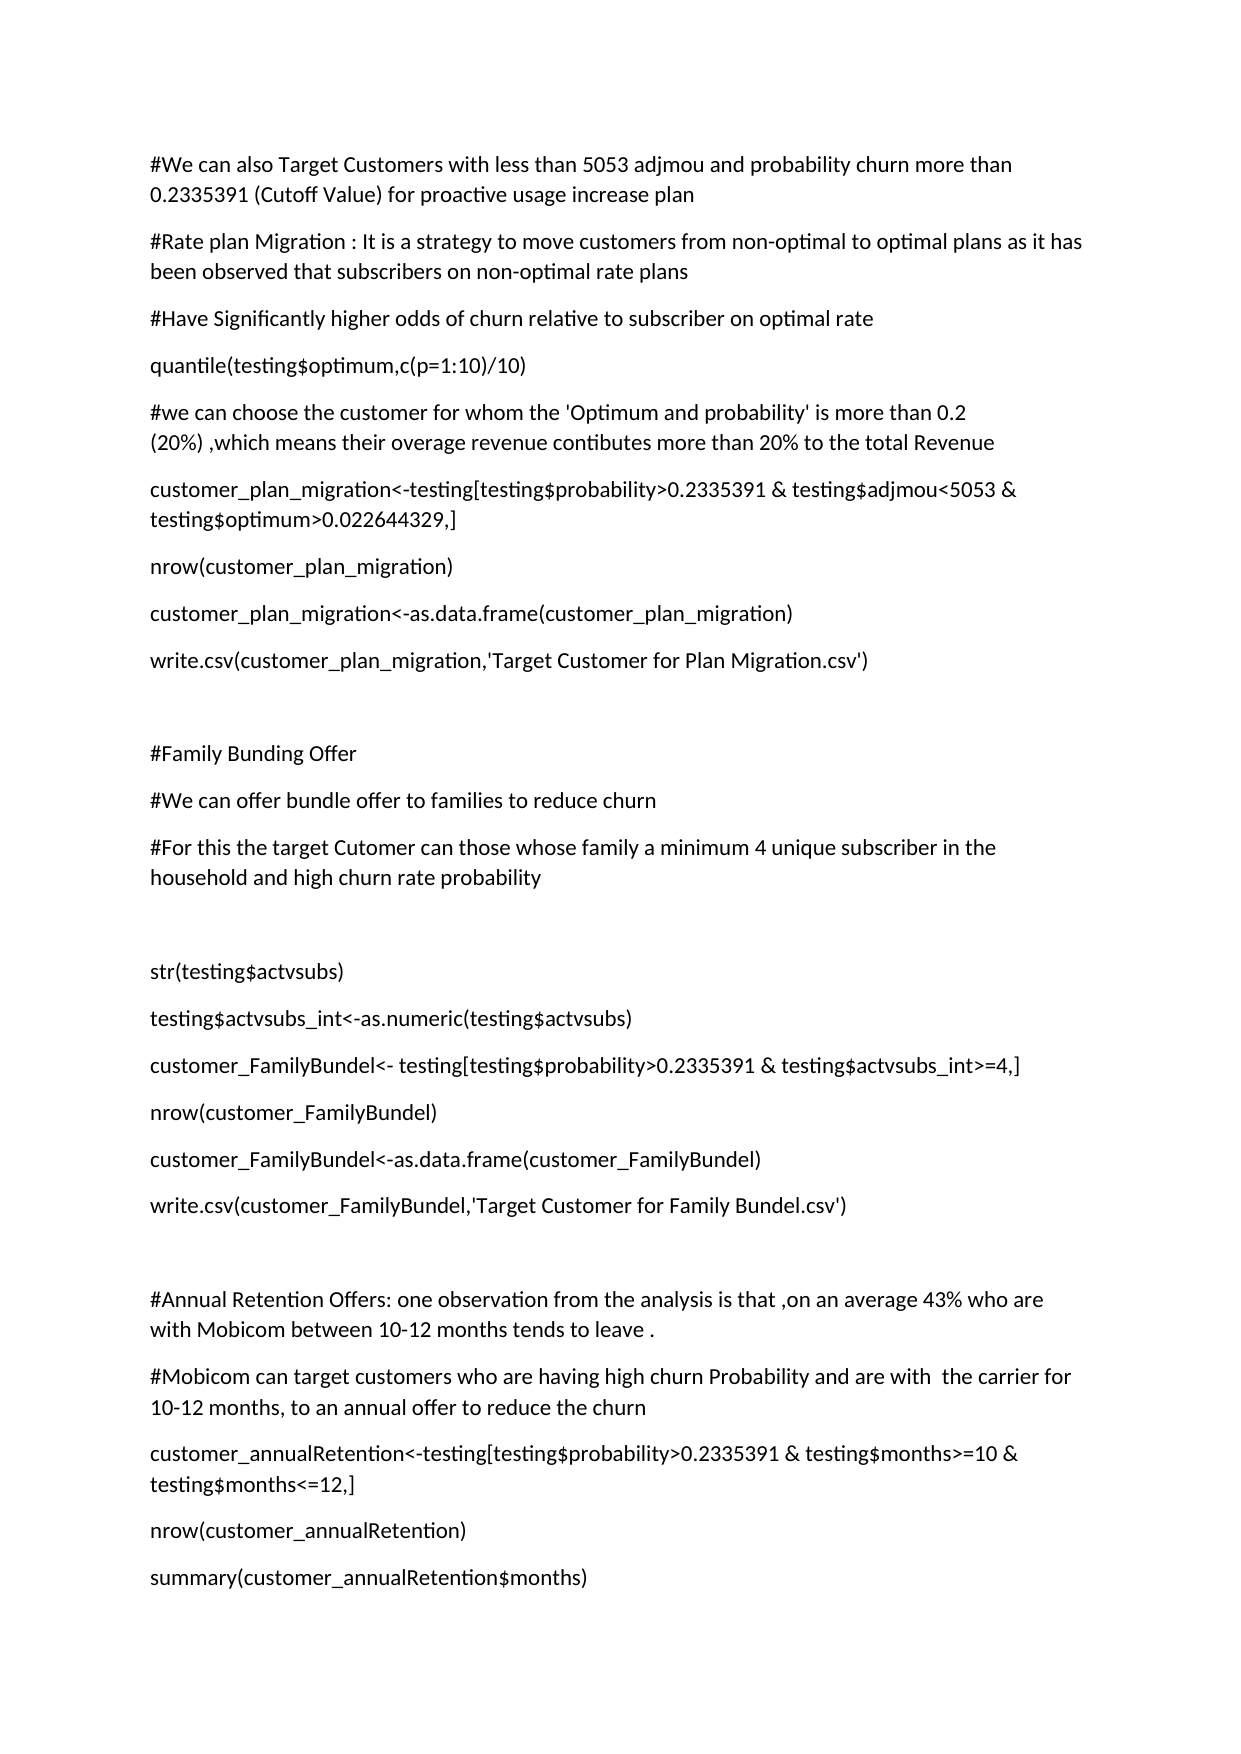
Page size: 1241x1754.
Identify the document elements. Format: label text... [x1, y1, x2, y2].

text #For this the target Cutomer can those whose family a minimum 4 unique subscriber in the household and high churn rate probability [150, 833, 1090, 892]
text testing$actvsubs_int<-as.numeric(testing$actvsubs) [150, 1004, 1090, 1032]
text quantile(testing$optimum,c(p=1:10)/10) [150, 351, 1090, 379]
text #We can offer bundle offer to families to reduce churn [150, 786, 1090, 814]
text #We can also Target Customers with less than 5053 adjmou and probability churn more than 0.2335391 (Cutoff Value) for proactive usage increase plan [150, 150, 1090, 208]
text customer_FamilyBundel<- testing[testing$probability>0.2335391 & testing$actvsubs_int>=4,] [150, 1051, 1090, 1079]
text customer_FamilyBundel<-as.data.frame(customer_FamilyBundel) [150, 1145, 1090, 1173]
text #Rate plan Migration : It is a strategy to move customers from non-optimal to optimal plans as it has been observed that subscribers on non-optimal rate plans [150, 227, 1090, 285]
text str(testing$actvsubs) [150, 957, 1090, 985]
text nrow(customer_plan_migration) [150, 552, 1090, 580]
text #Family Bunding Offer [150, 739, 1090, 768]
text customer_annualRetention<-testing[testing$probability>0.2335391 & testing$months>=10 & testing$months<=12,] [150, 1439, 1090, 1498]
text summary(customer_annualRetention$months) [150, 1563, 1090, 1592]
text write.csv(customer_FamilyBundel,'Target Customer for Family Bundel.csv') [150, 1192, 1090, 1220]
text #we can choose the customer for whom the 'Optimum and probability' is more than 0.2 (20%) ,which means their overage revenue contibutes more than 20% to the total Revenue [150, 398, 1090, 456]
text #Annual Retention Offers: one observation from the analysis is that ,on an average 43% who are with Mobicom between 10-12 months tends to leave . [150, 1285, 1090, 1344]
text nrow(customer_FamilyBundel) [150, 1098, 1090, 1126]
text customer_plan_migration<-as.data.frame(customer_plan_migration) [150, 599, 1090, 627]
text write.csv(customer_plan_migration,'Target Customer for Plan Migration.csv') [150, 646, 1090, 674]
text nrow(customer_annualRetention) [150, 1517, 1090, 1545]
text #Mobicom can target customers who are having high churn Probability and are with the carrier for 10-12 months, to an annual offer to reduce the churn [150, 1362, 1090, 1421]
text customer_plan_migration<-testing[testing$probability>0.2335391 & testing$adjmou<5053 & testing$optimum>0.022644329,] [150, 475, 1090, 533]
text #Have Significantly higher odds of churn relative to subscriber on optimal rate [150, 304, 1090, 332]
